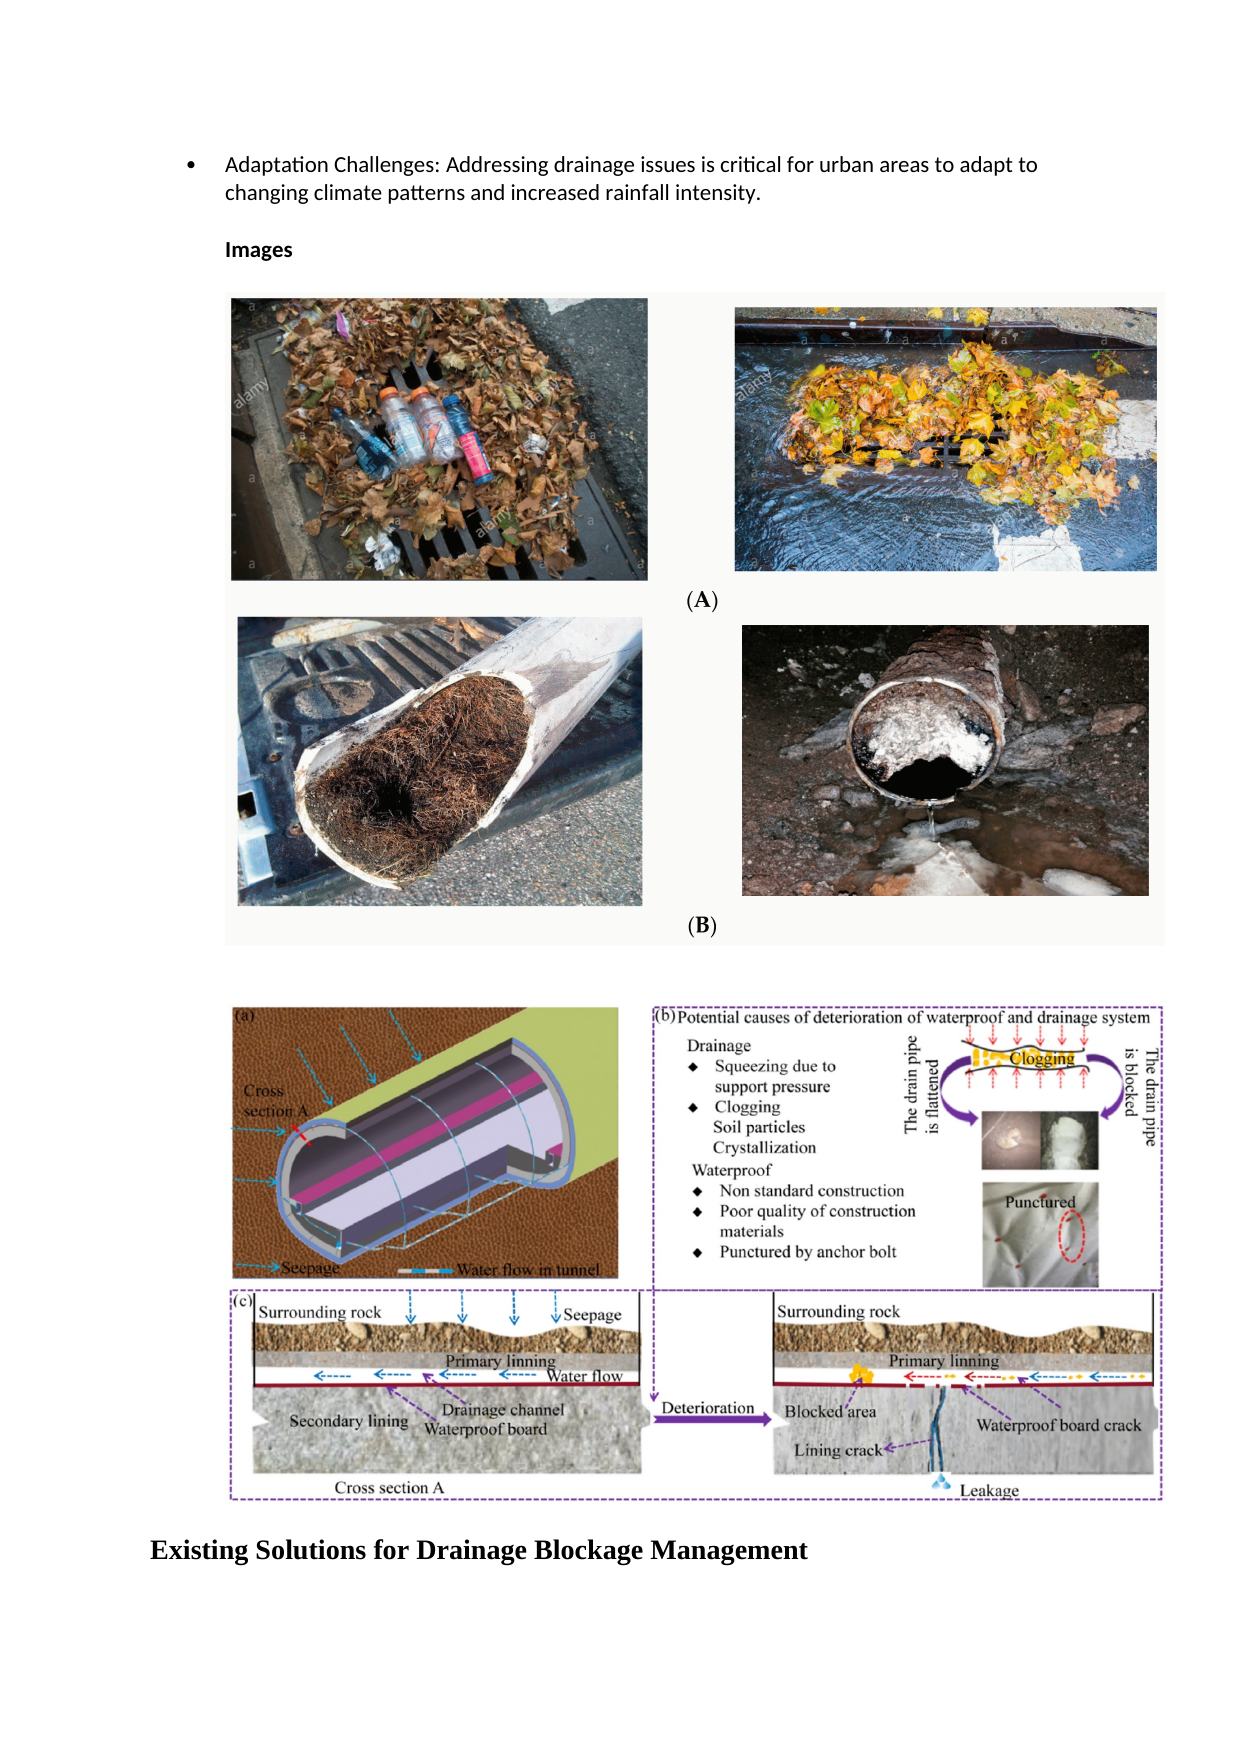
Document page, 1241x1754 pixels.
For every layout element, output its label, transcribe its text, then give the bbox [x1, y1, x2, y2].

text Images [225, 235, 1090, 263]
picture [225, 1002, 1166, 1504]
picture [225, 292, 1166, 946]
list Adaptation Challenges: Addressing drainage issues is critical for urban areas to adapt to changing climate patterns and increased rainfall intensity. [187, 150, 1090, 206]
subtitle Existing Solutions for Drainage Blockage Management [150, 1533, 1090, 1565]
